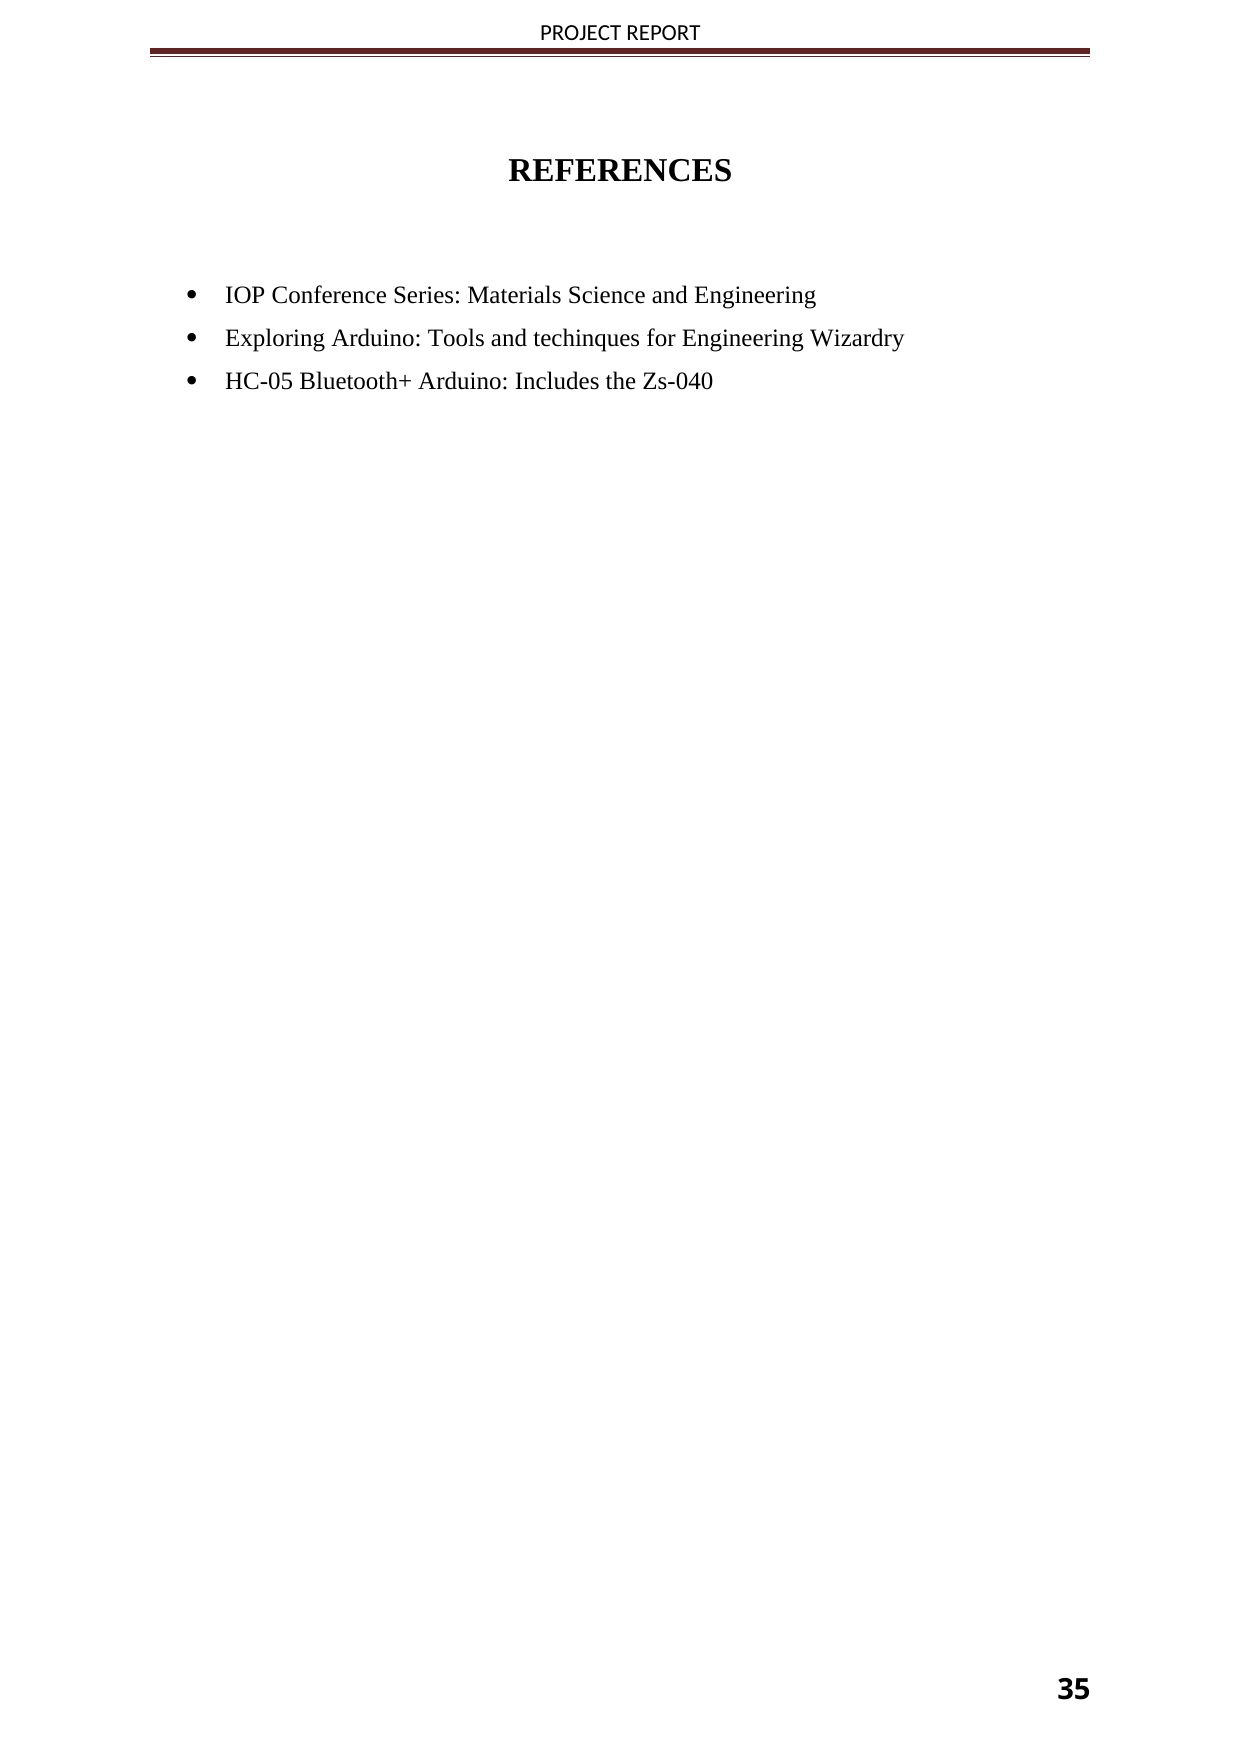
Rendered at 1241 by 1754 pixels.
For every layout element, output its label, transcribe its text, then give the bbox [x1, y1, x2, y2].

list IOP Conference Series: Materials Science and Engineering [187, 280, 1090, 308]
list Exploring Arduino: Tools and techinques for Engineering Wizardry [187, 323, 1090, 352]
text REFERENCES [150, 150, 1090, 188]
list HC-05 Bluetooth+ Arduino: Includes the Zs-040 [187, 366, 1090, 395]
